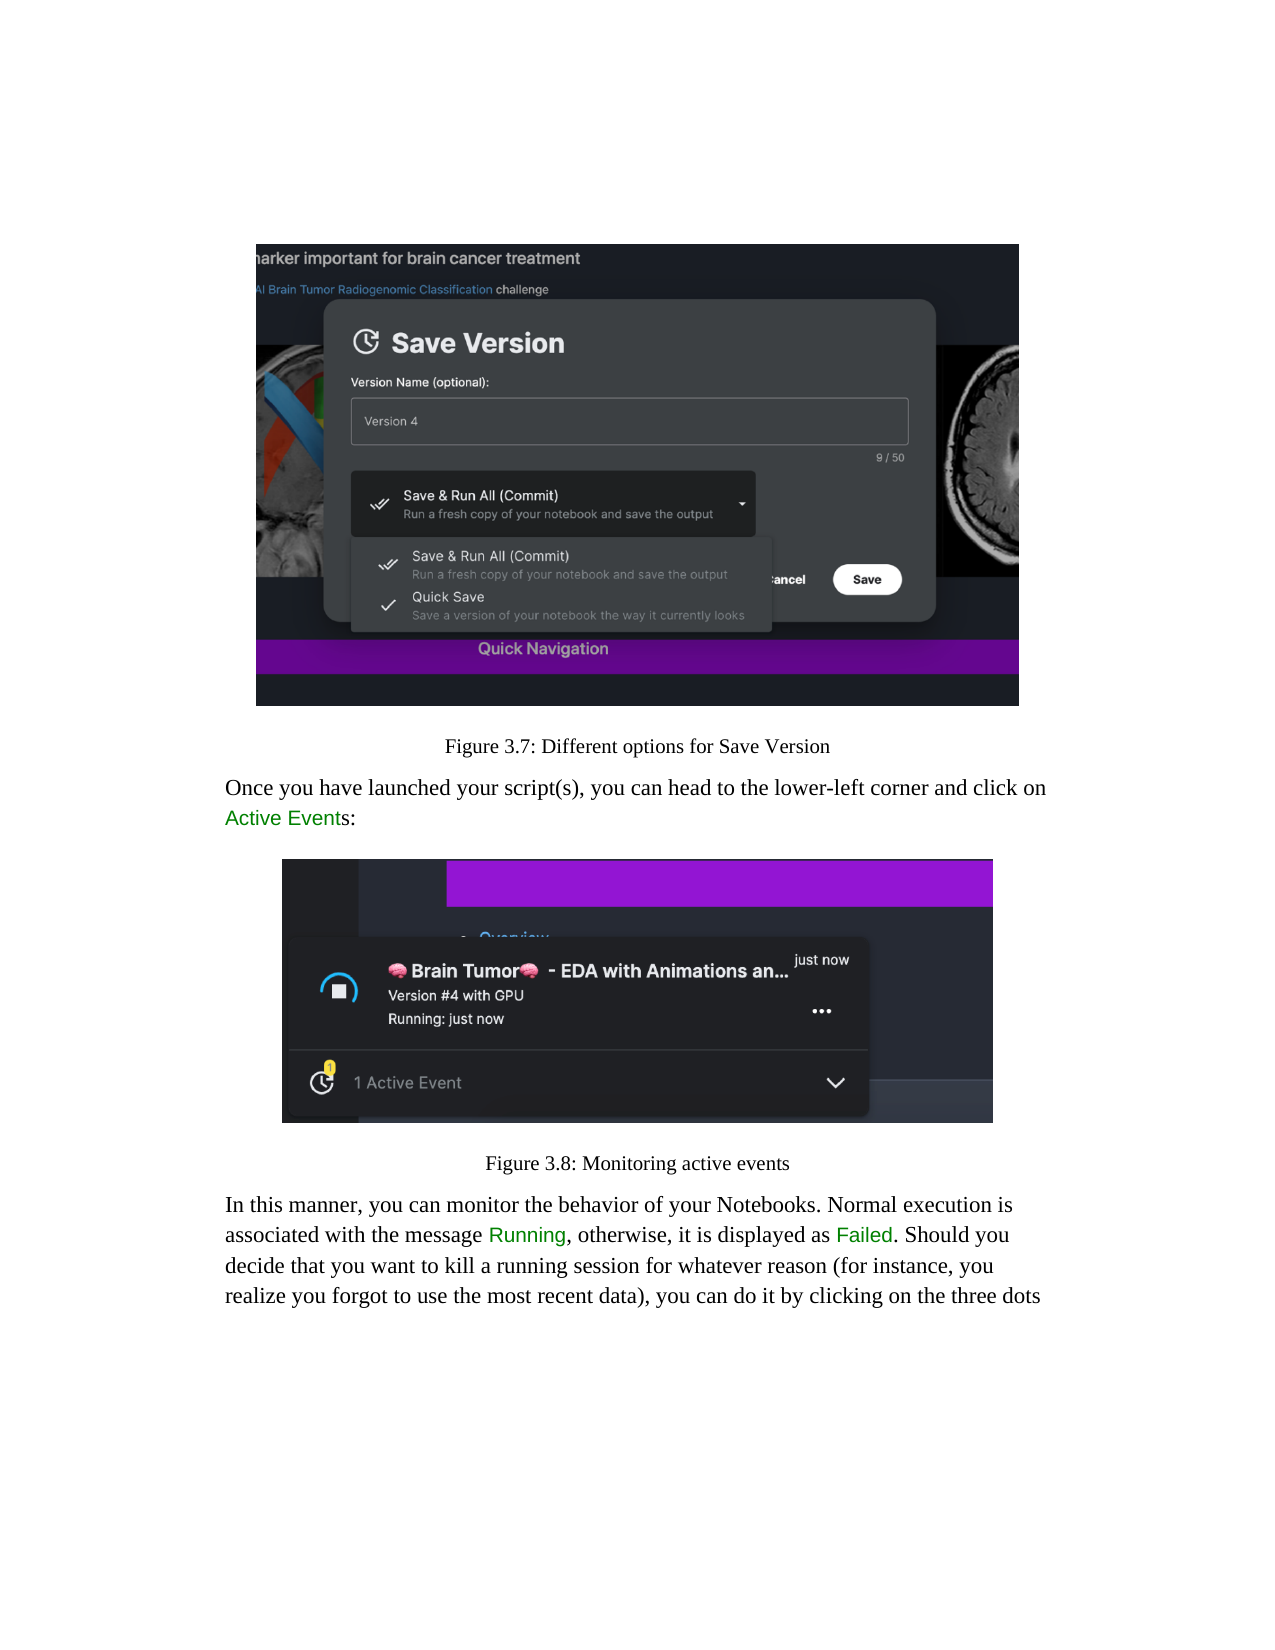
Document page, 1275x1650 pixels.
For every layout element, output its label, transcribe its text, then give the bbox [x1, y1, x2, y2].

text Figure 3.7: Different options for Save Version [225, 734, 1050, 758]
picture [256, 244, 1019, 706]
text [225, 1191, 1050, 1308]
text Figure 3.8: Monitoring active events [225, 1151, 1050, 1175]
picture [282, 859, 993, 1123]
text Once you have launched your script(s), you can head to the lower-left corner and click on Active Events: [225, 774, 1050, 830]
